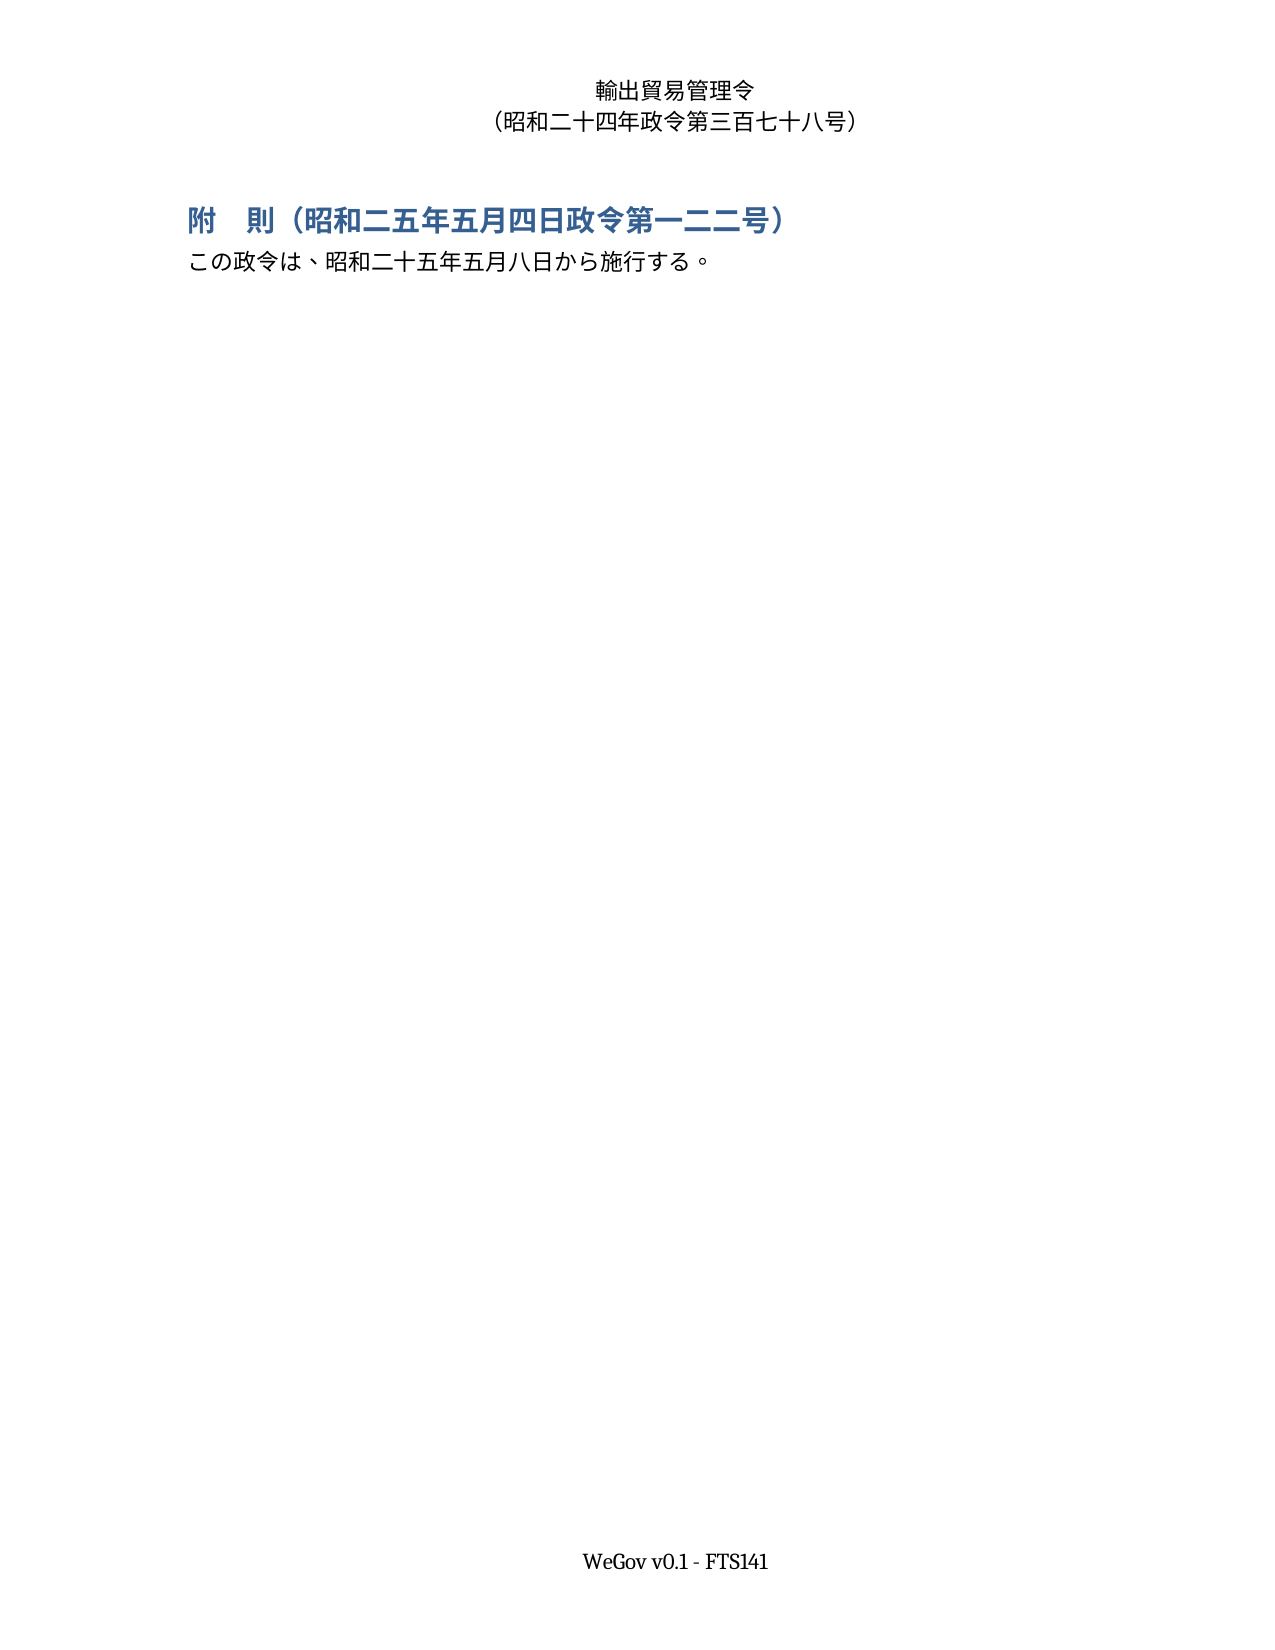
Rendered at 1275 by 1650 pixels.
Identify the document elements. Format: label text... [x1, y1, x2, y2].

subtitle 附 則（昭和二五年五月四日政令第一二二号） [187, 200, 1087, 240]
text この政令は、昭和二十五年五月八日から施行する。 [187, 246, 1087, 277]
